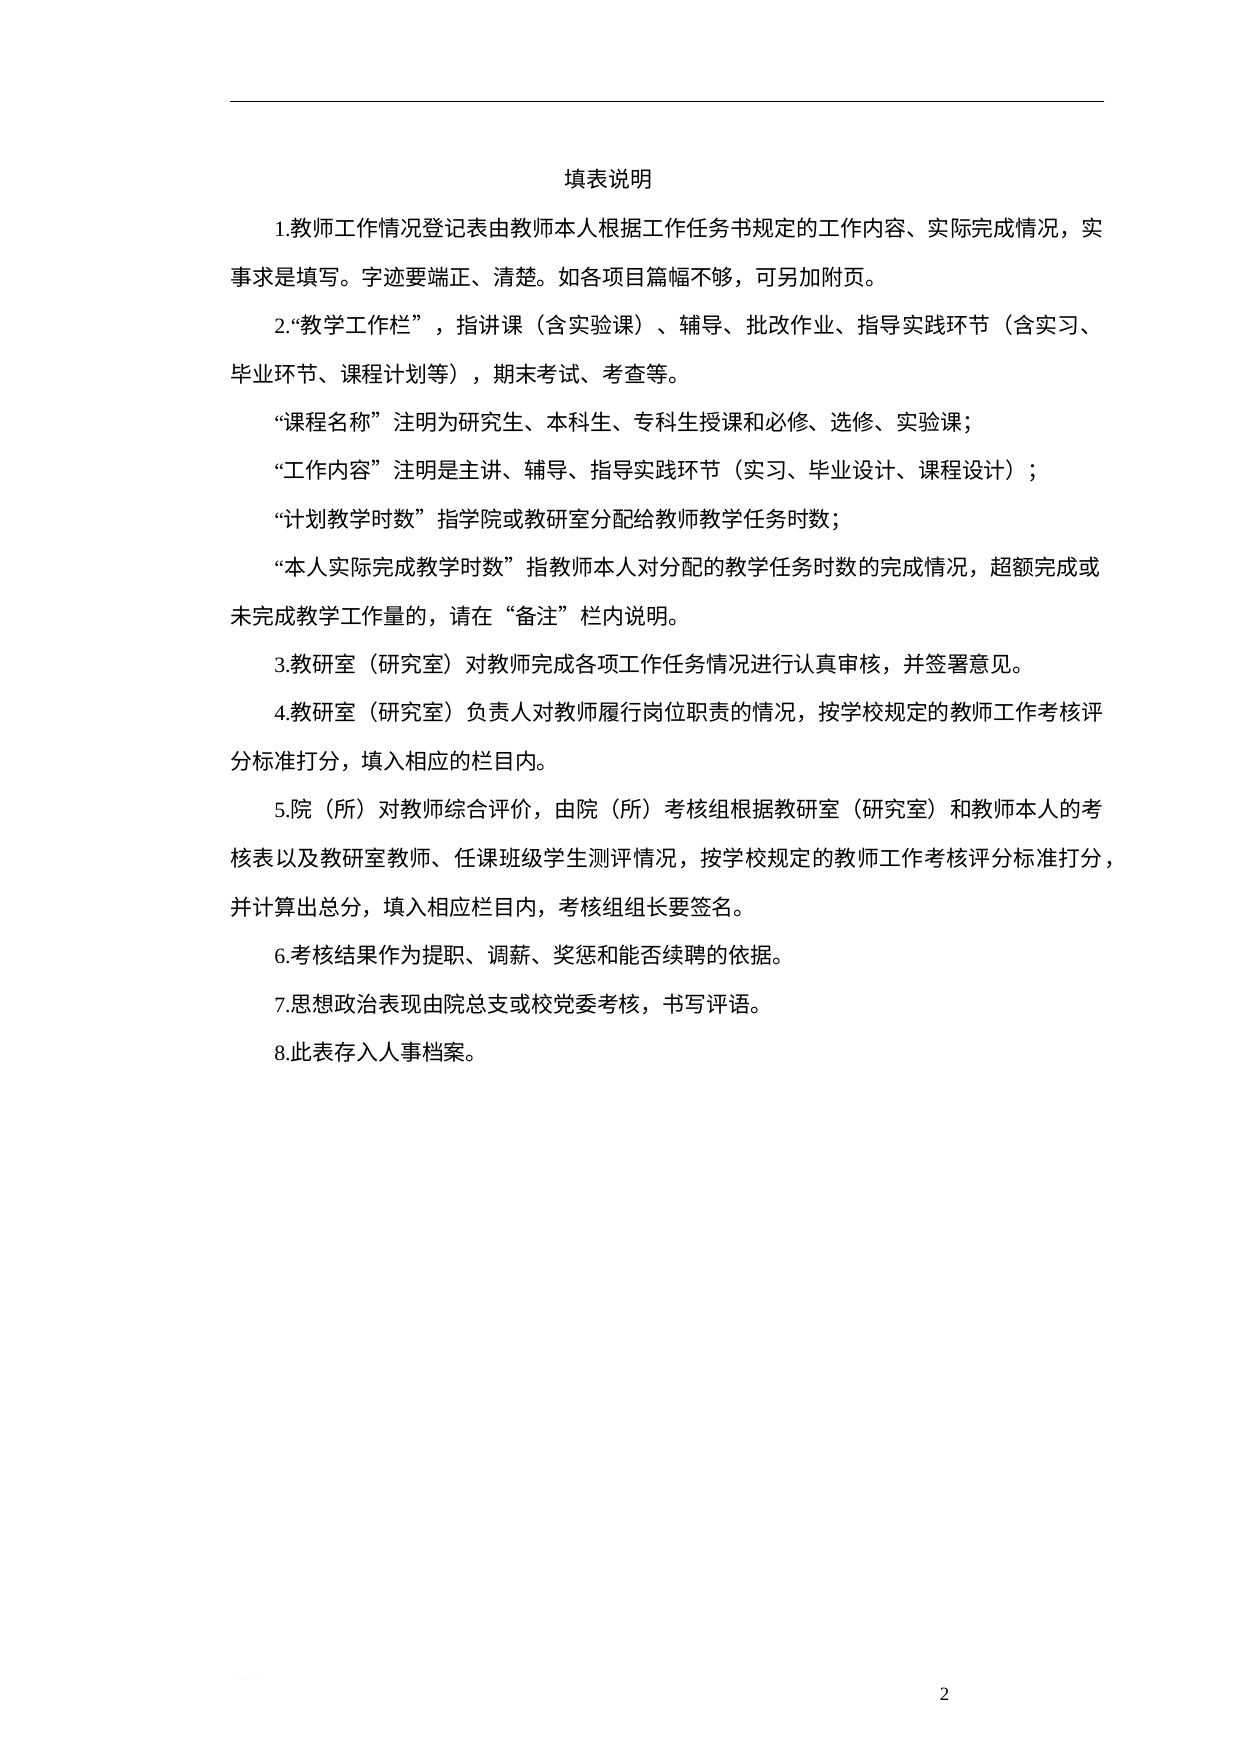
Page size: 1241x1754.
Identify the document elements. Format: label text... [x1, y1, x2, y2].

text 4.教研室（研究室）负责人对教师履行岗位职责的情况，按学校规定的教师工作考核评分标准打分，填入相应的栏目内。 [230, 695, 1104, 776]
text 8.此表存入人事档案。 [230, 1034, 1104, 1067]
text 6.考核结果作为提职、调薪、奖惩和能否续聘的依据。 [230, 938, 1104, 970]
text “本人实际完成教学时数”指教师本人对分配的教学任务时数的完成情况，超额完成或未完成教学工作量的，请在“备注”栏内说明。 [230, 549, 1104, 631]
text “计划教学时数”指学院或教研室分配给教师教学任务时数； [230, 501, 1104, 534]
text 5.院（所）对教师综合评价，由院（所）考核组根据教研室（研究室）和教师本人的考核表以及教研室教师、任课班级学生测评情况，按学校规定的教师工作考核评分标准打分，并计算出总分，填入相应栏目内，考核组组长要签名。 [230, 792, 1104, 922]
text 填表说明 [112, 162, 1104, 194]
text 3.教研室（研究室）对教师完成各项工作任务情况进行认真审核，并签署意见。 [230, 647, 1104, 679]
text “课程名称”注明为研究生、本科生、专科生授课和必修、选修、实验课； [230, 404, 1104, 437]
text 2.“教学工作栏”，指讲课（含实验课）、辅导、批改作业、指导实践环节（含实习、毕业环节、课程计划等），期末考试、考查等。 [230, 307, 1104, 389]
text “工作内容”注明是主讲、辅导、指导实践环节（实习、毕业设计、课程设计）； [230, 453, 1104, 485]
text 7.思想政治表现由院总支或校党委考核，书写评语。 [230, 986, 1104, 1019]
text 1.教师工作情况登记表由教师本人根据工作任务书规定的工作内容、实际完成情况，实事求是填写。字迹要端正、清楚。如各项目篇幅不够，可另加附页。 [230, 210, 1104, 292]
